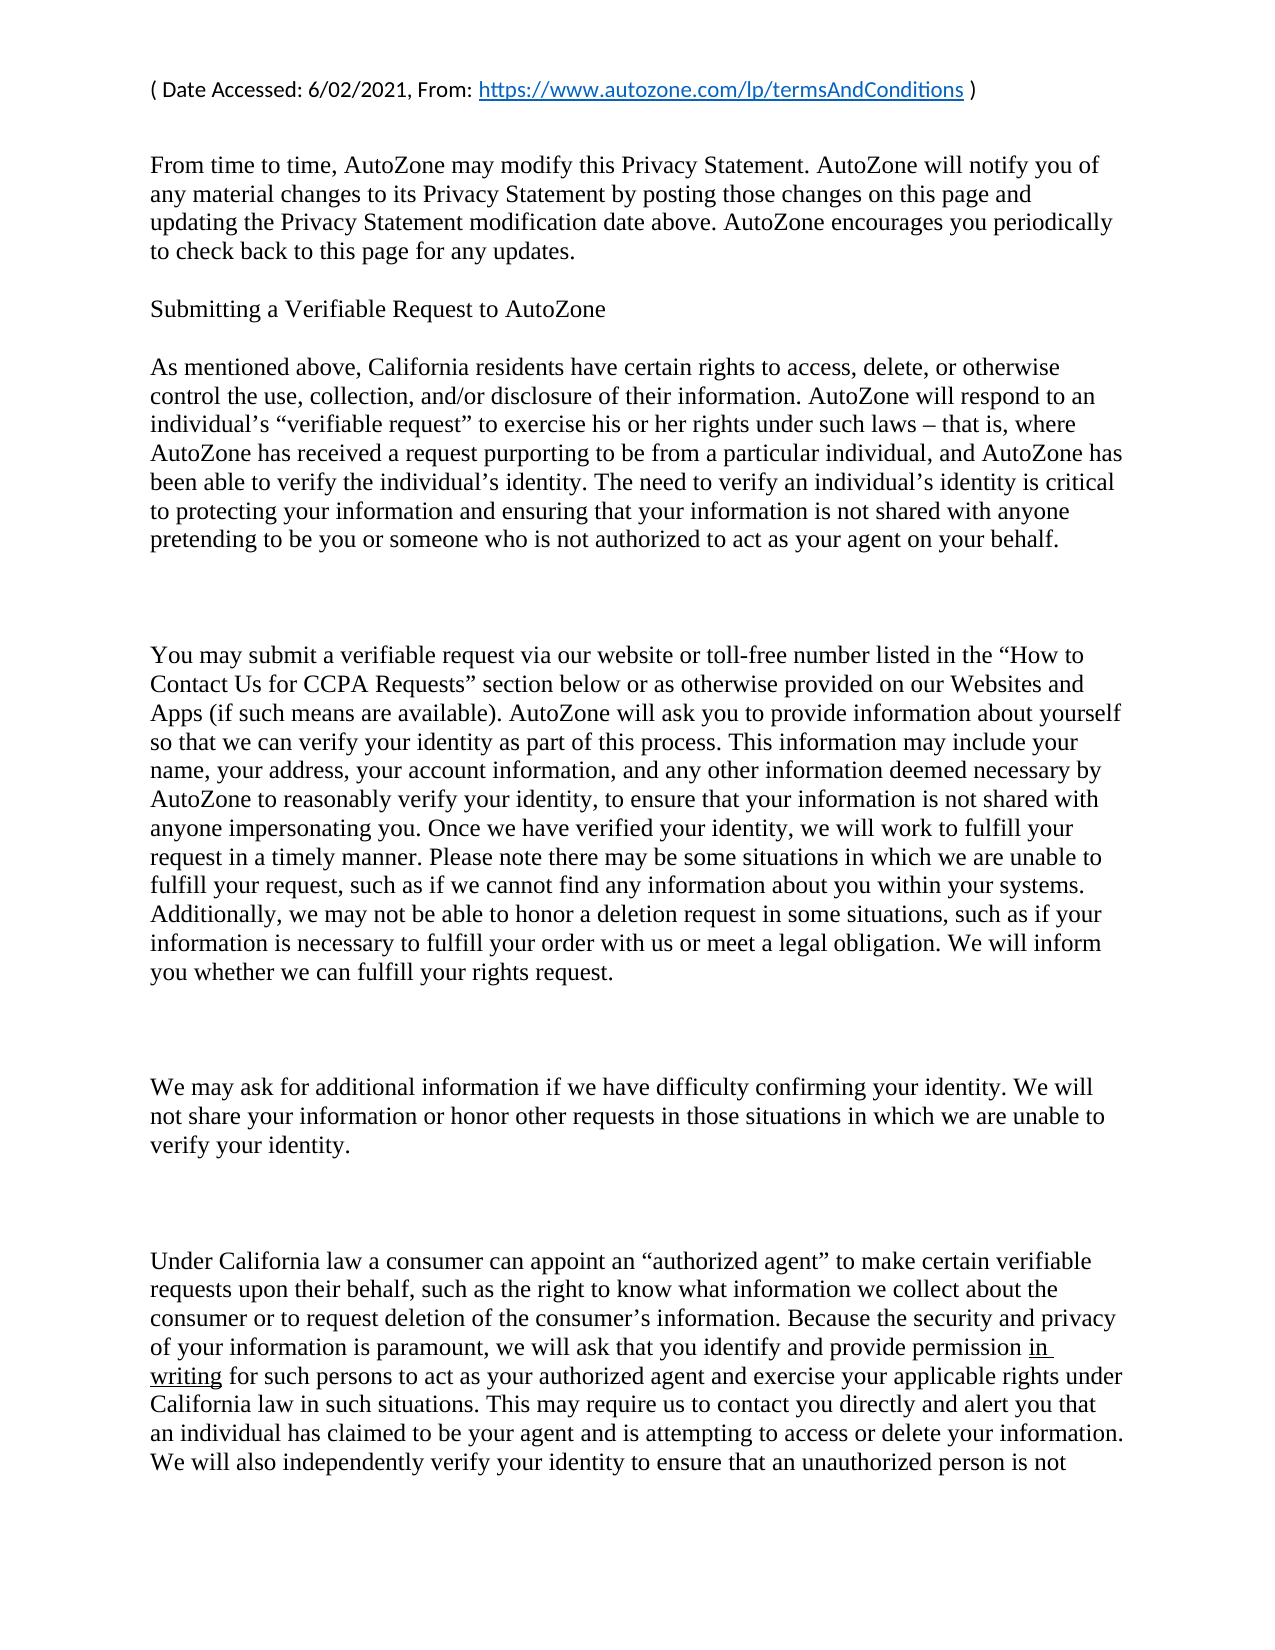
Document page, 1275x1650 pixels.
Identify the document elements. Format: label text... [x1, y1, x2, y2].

text You may submit a verifiable request via our website or toll-free number listed in the “How to Contact Us for CCPA Requests” section below or as otherwise provided on our Websites and Apps (if such means are available). AutoZone will ask you to provide information about yourself so that we can verify your identity as part of this process. This information may include your name, your address, your account information, and any other information deemed necessary by AutoZone to reasonably verify your identity, to ensure that your information is not shared with anyone impersonating you. Once we have verified your identity, we will work to fulfill your request in a timely manner. Please note there may be some situations in which we are unable to fulfill your request, such as if we cannot find any information about you within your systems. Additionally, we may not be able to honor a deletion request in some situations, such as if your information is necessary to fulfill your order with us or meet a legal obligation. We will inform you whether we can fulfill your rights request. [150, 640, 1125, 985]
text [150, 1246, 1125, 1476]
text As mentioned above, California residents have certain rights to access, delete, or otherwise control the use, collection, and/or disclosure of their information. AutoZone will respond to an individual’s “verifiable request” to exercise his or her rights under such laws – that is, where AutoZone has received a request purporting to be from a particular individual, and AutoZone has been able to verify the individual’s identity. The need to verify an individual’s identity is critical to protecting your information and ensuring that your information is not shared with anyone pretending to be you or someone who is not authorized to act as your agent on your behalf. [150, 352, 1125, 553]
text From time to time, AutoZone may modify this Privacy Statement. AutoZone will notify you of any material changes to its Privacy Statement by posting those changes on this page and updating the Privacy Statement modification date above. AutoZone encourages you periodically to check back to this page for any updates. [150, 150, 1125, 265]
text Submitting a Verifiable Request to AutoZone [150, 294, 1125, 323]
text We may ask for additional information if we have difficulty confirming your identity. We will not share your information or honor other requests in those situations in which we are unable to verify your identity. [150, 1072, 1125, 1159]
